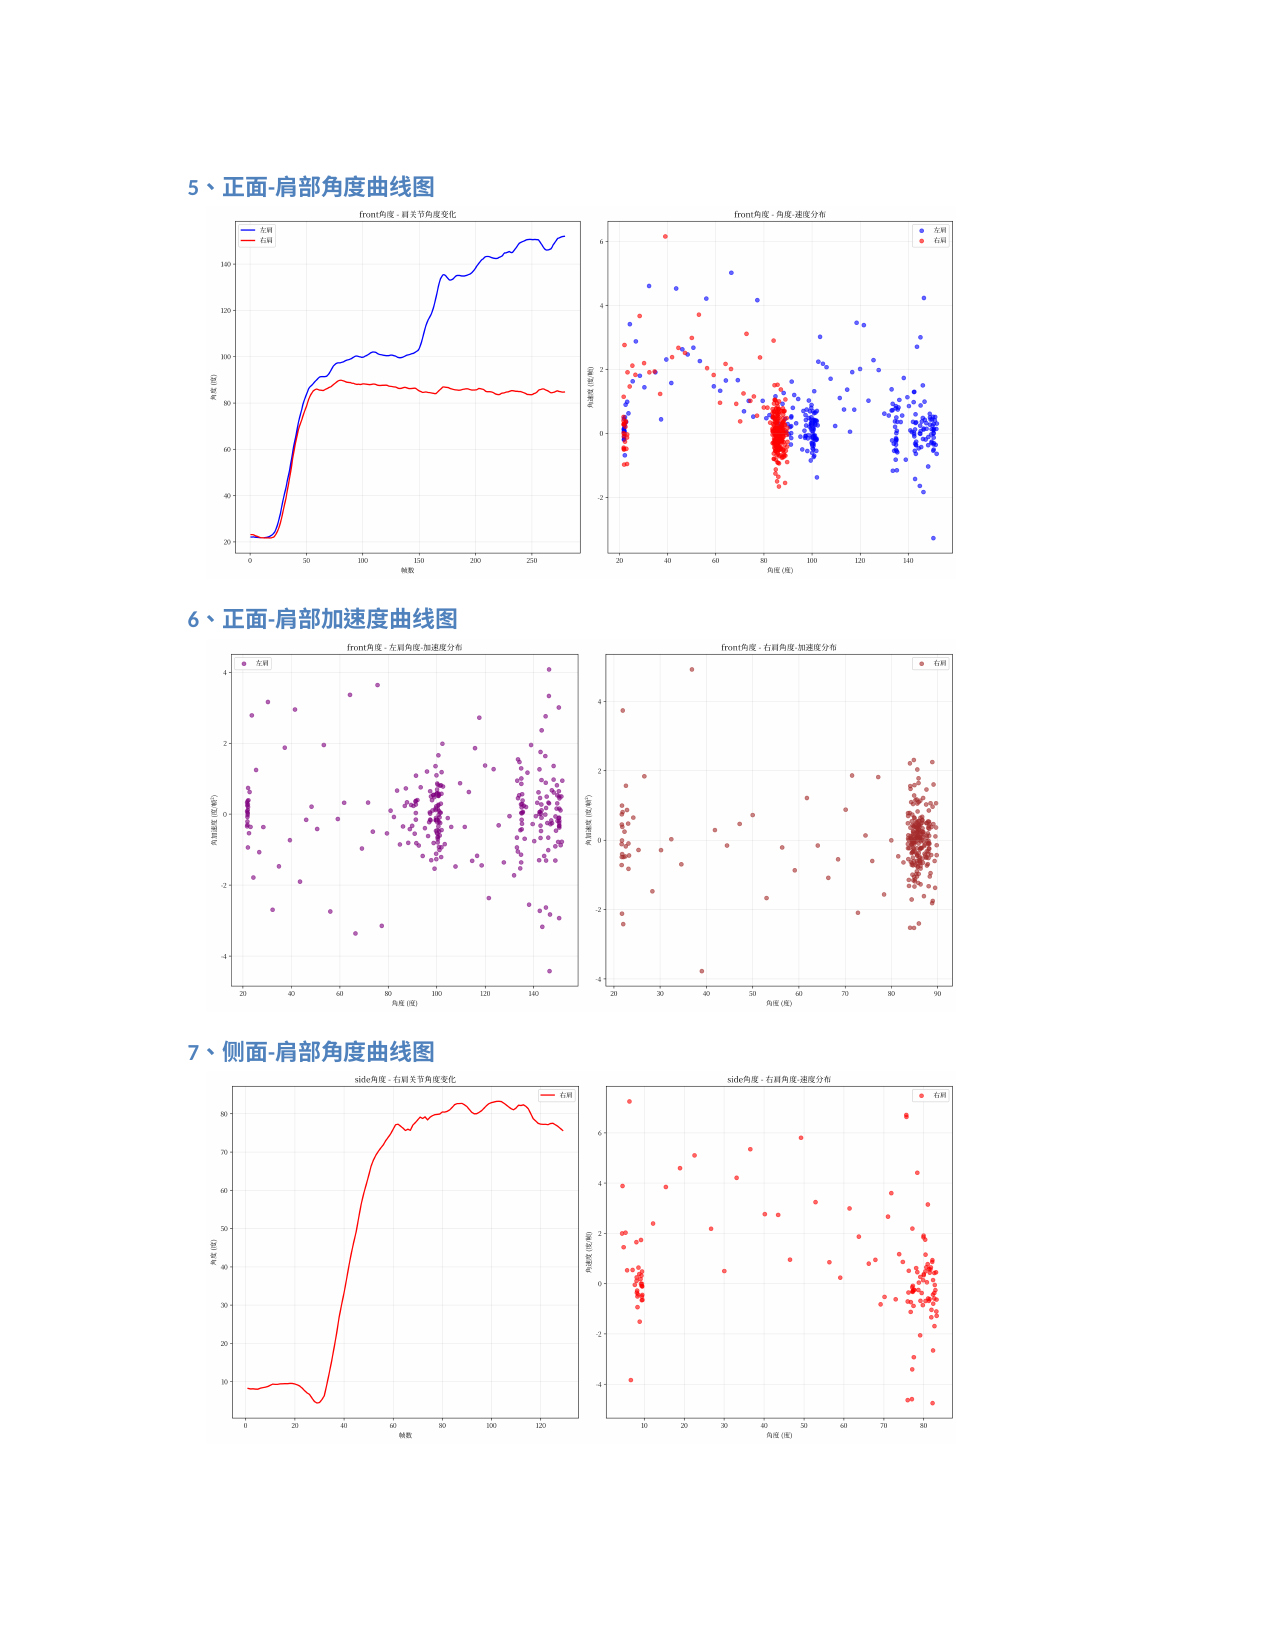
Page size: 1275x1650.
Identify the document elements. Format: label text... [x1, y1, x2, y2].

picture [206, 206, 957, 579]
subtitle 5、正面-肩部角度曲线图 [187, 171, 1087, 202]
picture [206, 1071, 957, 1444]
subtitle 7、侧面-肩部角度曲线图 [187, 1036, 1087, 1067]
picture [206, 639, 957, 1012]
subtitle 6、正面-肩部加速度曲线图 [187, 603, 1087, 635]
